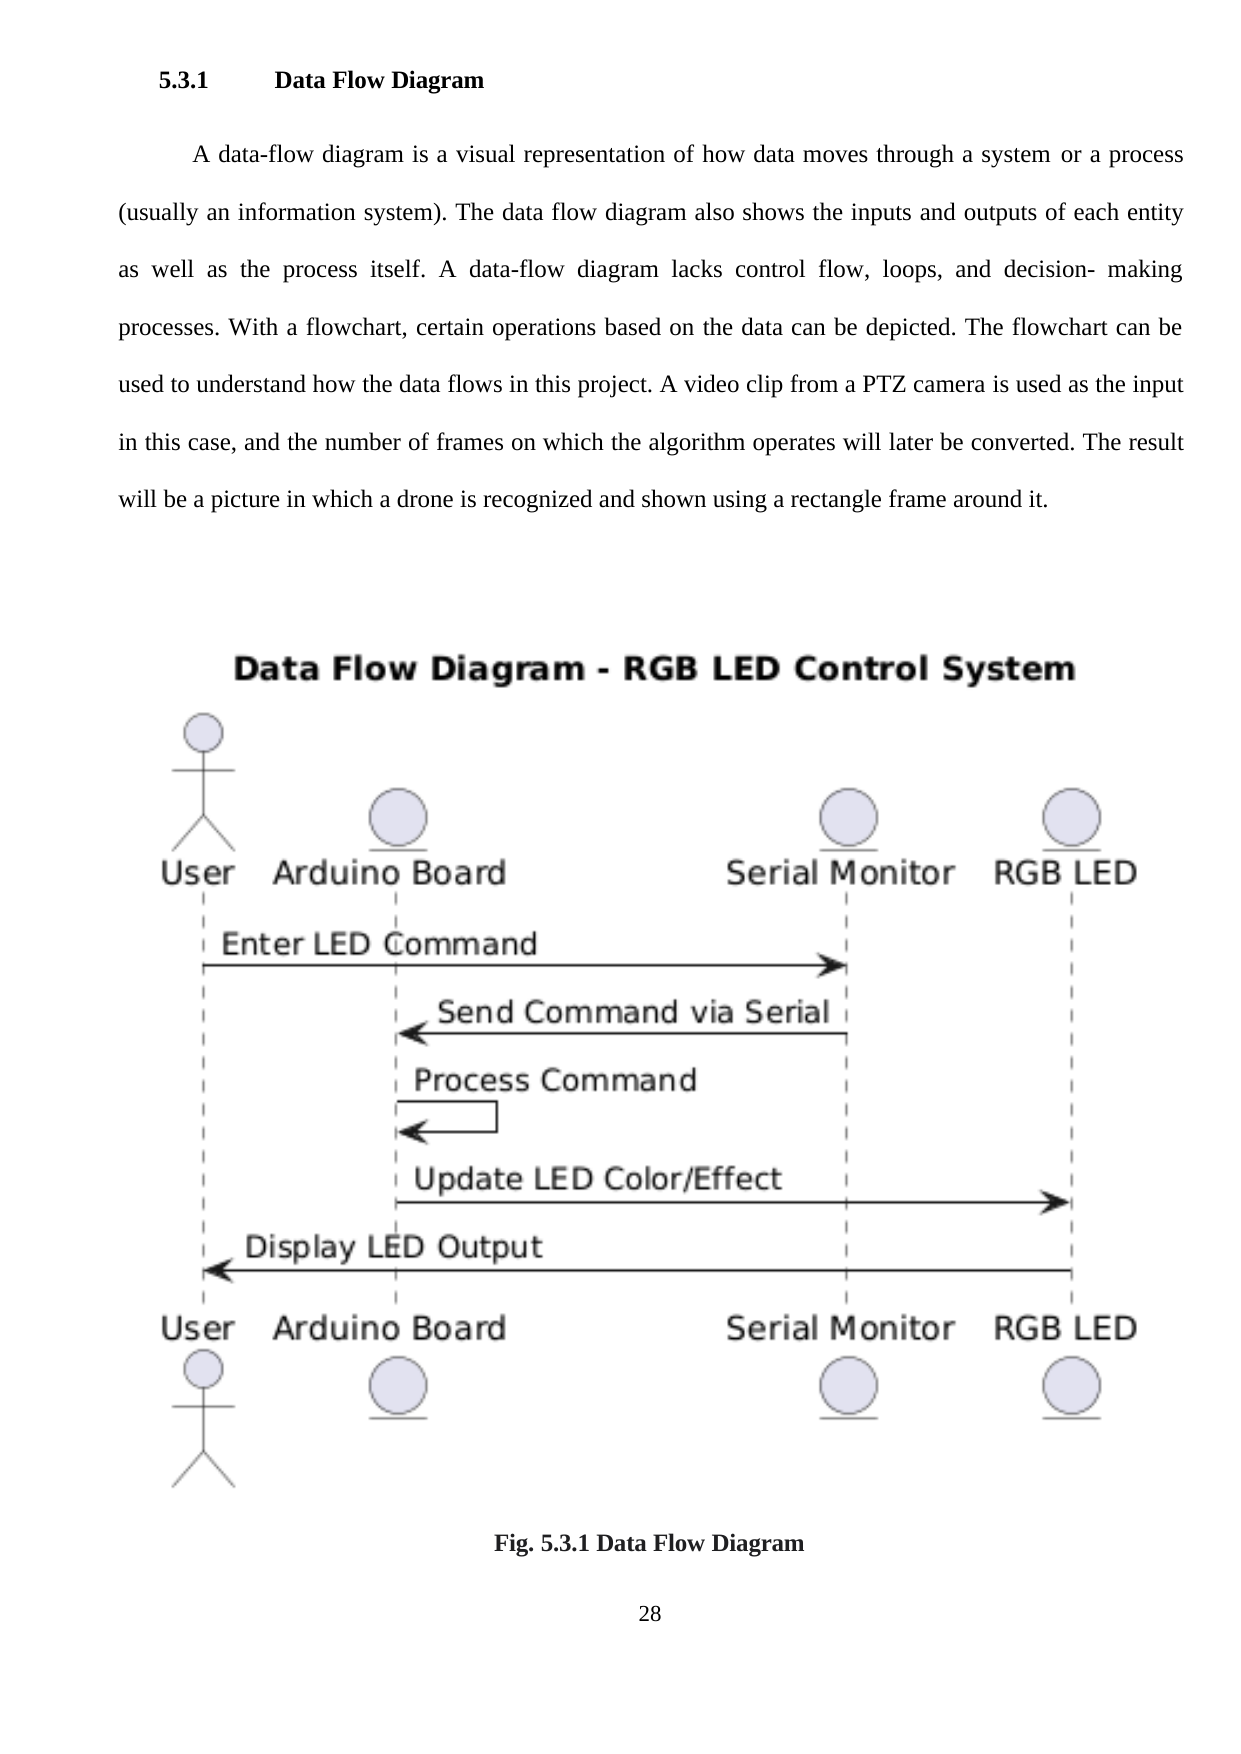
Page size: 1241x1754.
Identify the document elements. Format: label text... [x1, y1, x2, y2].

text A data-flow diagram is a visual representation of how data moves through a system or a process (usually an information system). The data flow diagram also shows the inputs and outputs of each entity as well as the process itself. A data-flow diagram lacks control flow, loops, and decision- making processes. With a flowchart, certain operations based on the data can be depicted. The flowchart can be used to understand how the data flows in this project. A video clip from a PTZ camera is used as the input in this case, and the number of frames on which the algorithm operates will later be converted. The result will be a picture in which a drone is recognized and shown using a rectangle frame around it. [118, 139, 1184, 513]
picture [149, 615, 1150, 1500]
text Fig. 5.3.1 Data Flow Diagram [118, 1528, 1181, 1557]
subtitle Data Flow Diagram [159, 65, 1168, 94]
